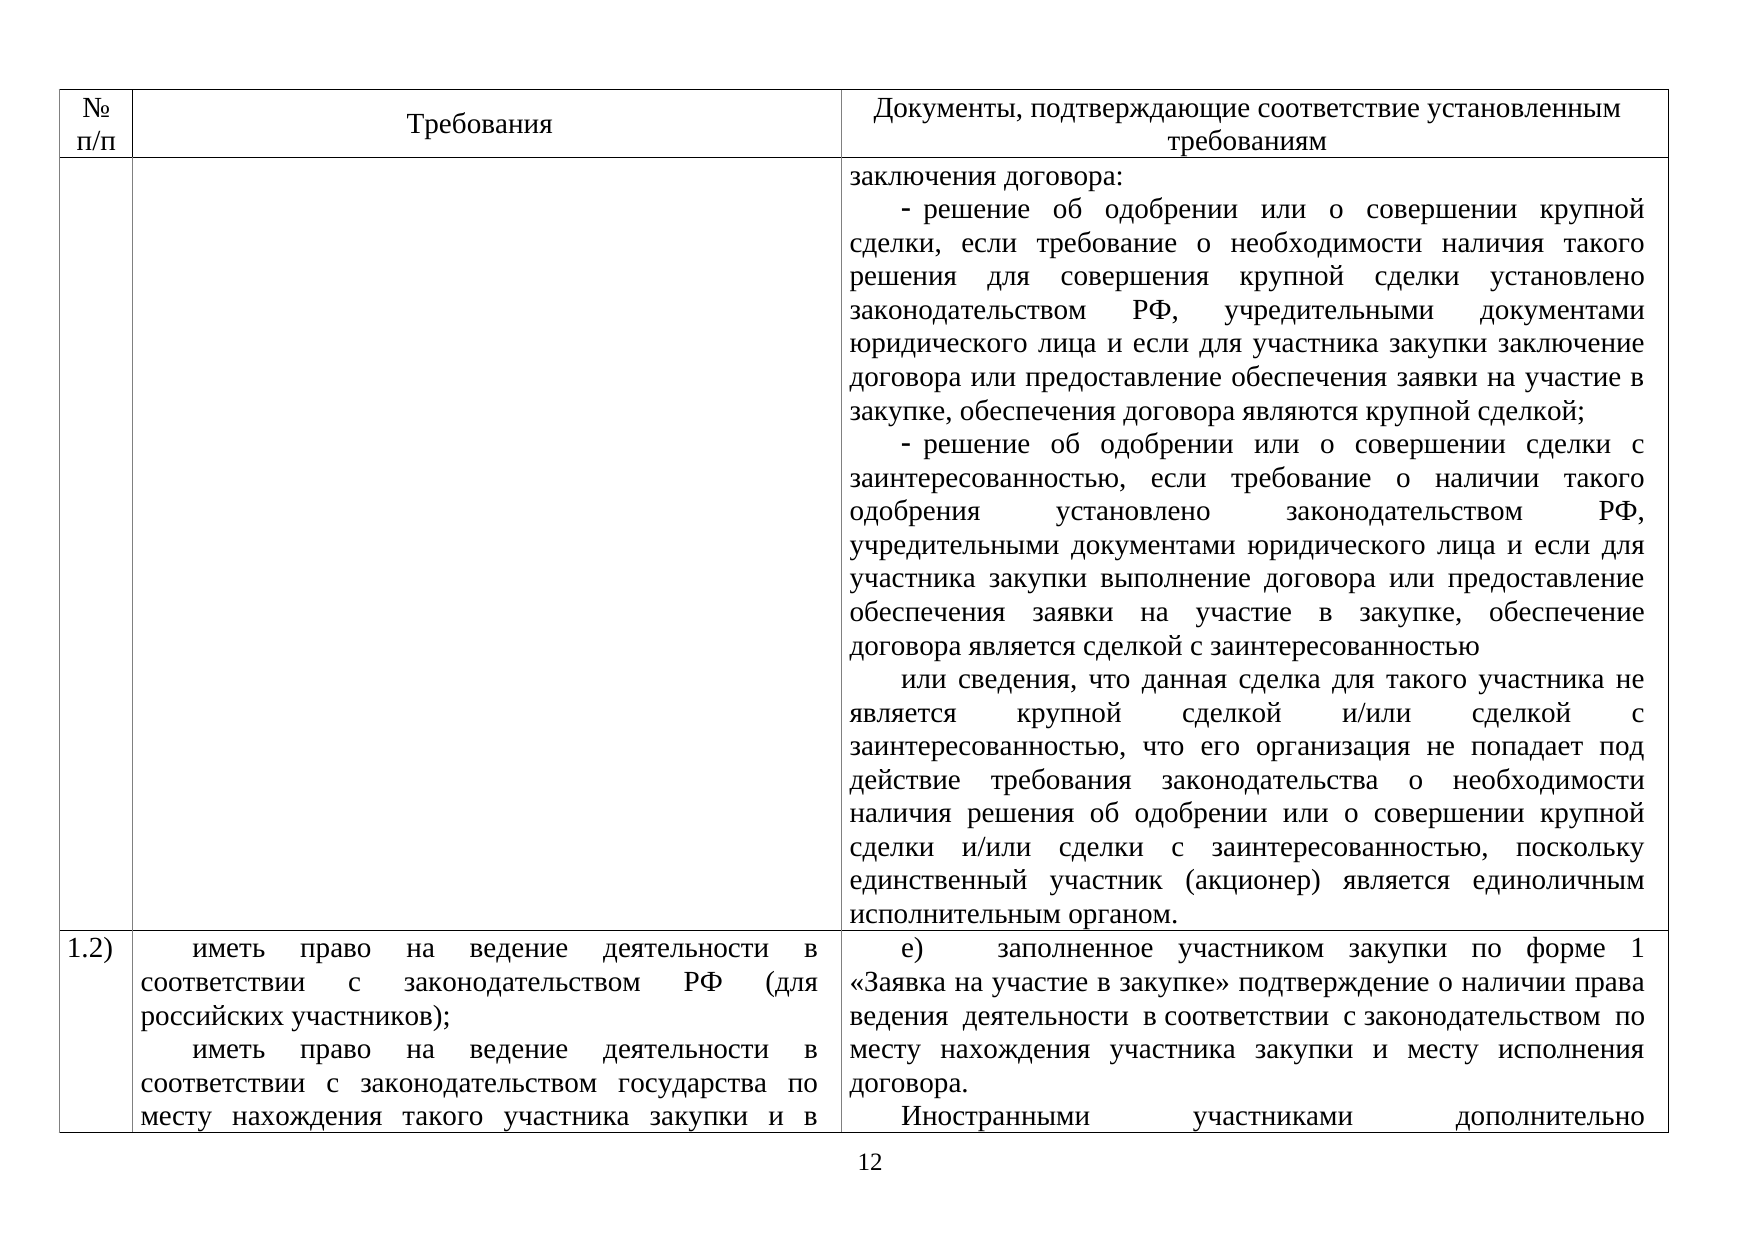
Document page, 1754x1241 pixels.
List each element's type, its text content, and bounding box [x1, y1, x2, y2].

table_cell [133, 931, 841, 1132]
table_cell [842, 158, 1668, 929]
table_header Требования [133, 90, 841, 157]
table_cell [60, 931, 132, 1132]
table_header № п/п [60, 90, 132, 157]
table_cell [842, 931, 1668, 1132]
table_header Документы, подтверждающие соответствие установленным требованиям [842, 90, 1668, 157]
